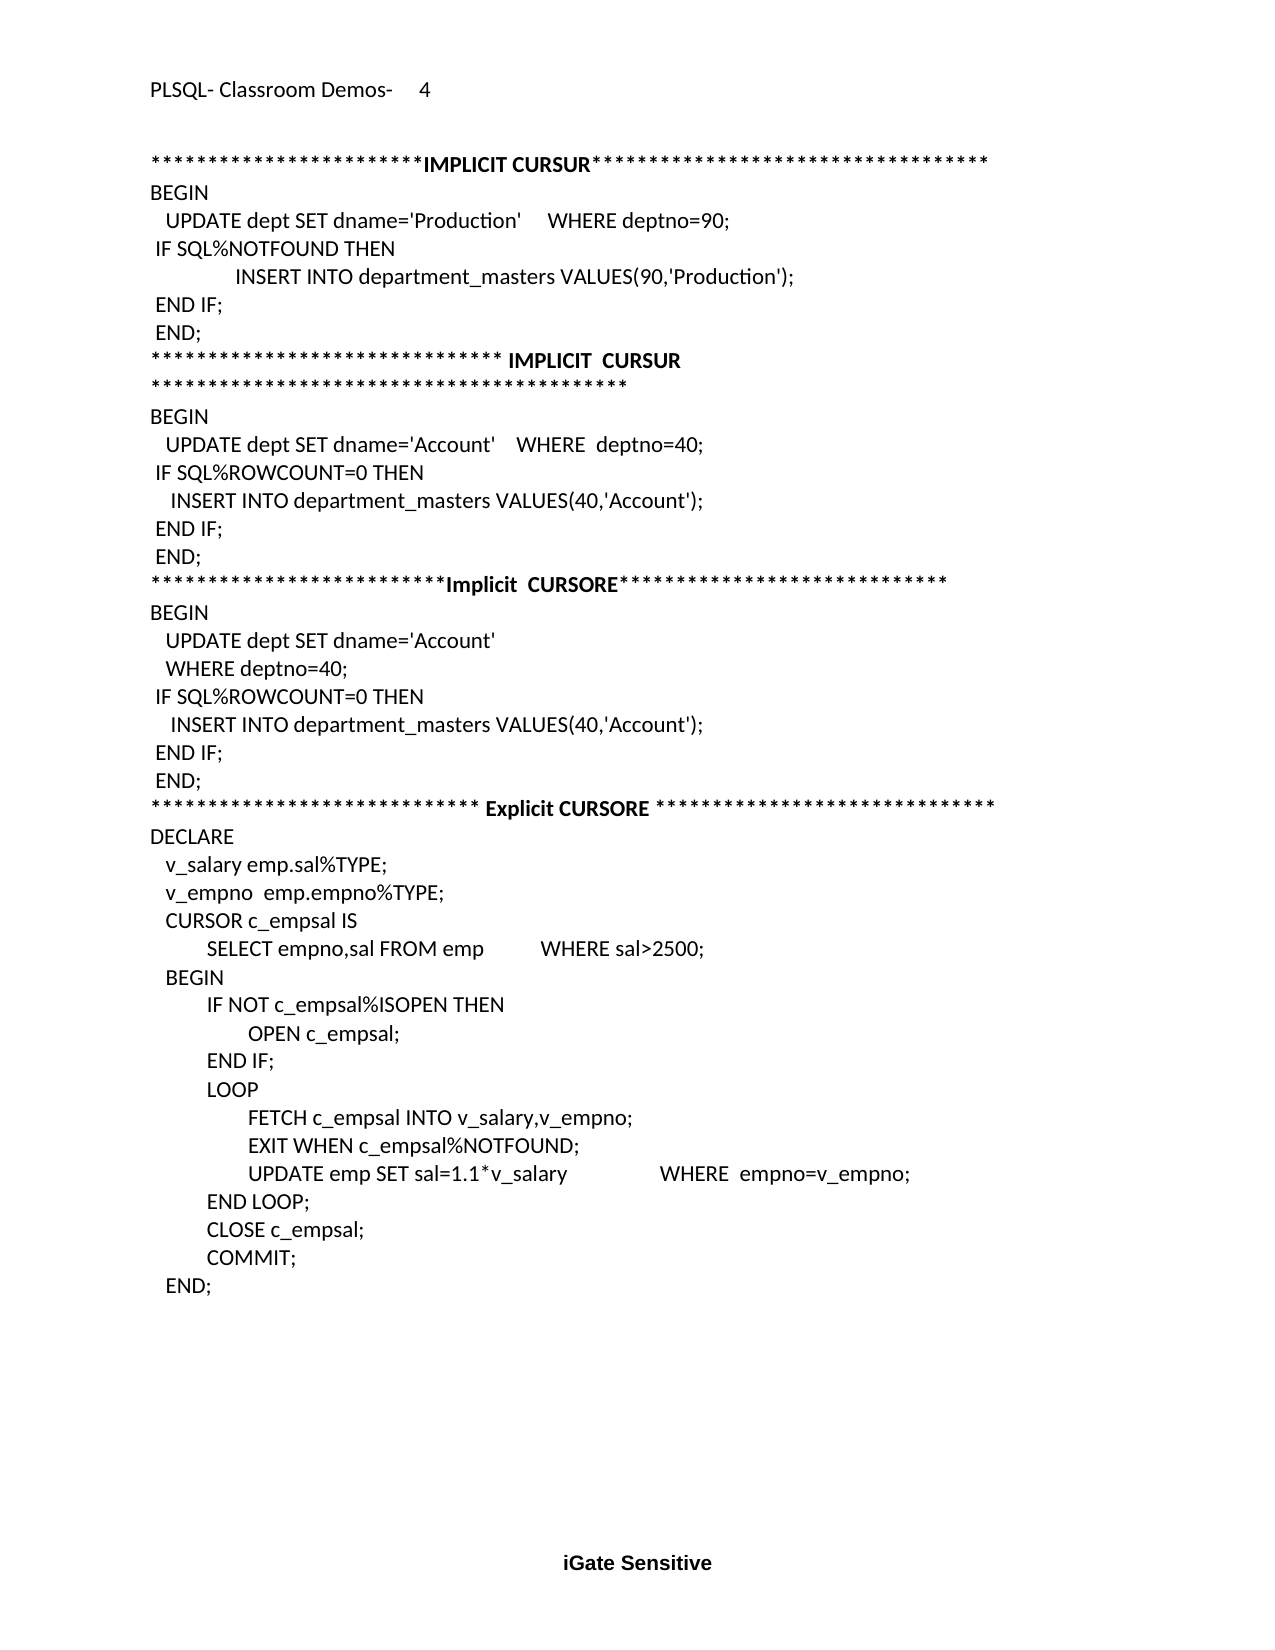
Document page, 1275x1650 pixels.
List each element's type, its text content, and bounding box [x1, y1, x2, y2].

text BEGIN [150, 402, 1125, 430]
text BEGIN [150, 178, 1125, 206]
text EXIT WHEN c_empsal%NOTFOUND; [150, 1131, 1125, 1159]
text END; [150, 766, 1125, 794]
text ************************IMPLICIT CURSUR*********************************** [150, 150, 1125, 178]
text WHERE deptno=40; [150, 654, 1125, 682]
text LOOP [150, 1075, 1125, 1103]
text IF NOT c_empsal%ISOPEN THEN [150, 991, 1125, 1019]
text BEGIN [150, 598, 1125, 626]
text UPDATE dept SET dname='Account' [150, 626, 1125, 654]
text END IF; [150, 738, 1125, 766]
text CURSOR c_empsal IS [150, 907, 1125, 934]
text FETCH c_empsal INTO v_salary,v_empno; [150, 1103, 1125, 1131]
text IF SQL%ROWCOUNT=0 THEN [150, 458, 1125, 486]
text CLOSE c_empsal; [150, 1215, 1125, 1243]
text COMMIT; [150, 1243, 1125, 1271]
text IF SQL%ROWCOUNT=0 THEN [150, 682, 1125, 710]
text DECLARE [150, 822, 1125, 851]
text UPDATE dept SET dname='Account' WHERE deptno=40; [150, 430, 1125, 458]
text END IF; [150, 514, 1125, 542]
text UPDATE emp SET sal=1.1*v_salary WHERE empno=v_empno; [150, 1159, 1125, 1187]
text END LOOP; [150, 1187, 1125, 1215]
text INSERT INTO department_masters VALUES(90,'Production'); [150, 262, 1125, 290]
text INSERT INTO department_masters VALUES(40,'Account'); [150, 710, 1125, 738]
text v_empno emp.empno%TYPE; [150, 878, 1125, 907]
text **************************Implicit CURSORE***************************** [150, 570, 1125, 598]
text BEGIN [150, 963, 1125, 991]
text ******************************* IMPLICIT CURSUR ****************************************** [150, 346, 1125, 402]
text END; [150, 1271, 1125, 1299]
text END IF; [150, 1047, 1125, 1075]
text INSERT INTO department_masters VALUES(40,'Account'); [150, 486, 1125, 514]
text UPDATE dept SET dname='Production' WHERE deptno=90; [150, 206, 1125, 234]
text ***************************** Explicit CURSORE ****************************** [150, 794, 1125, 822]
text END; [150, 318, 1125, 346]
text IF SQL%NOTFOUND THEN [150, 234, 1125, 262]
text v_salary emp.sal%TYPE; [150, 851, 1125, 878]
text END; [150, 542, 1125, 570]
text OPEN c_empsal; [150, 1019, 1125, 1047]
text END IF; [150, 290, 1125, 318]
text SELECT empno,sal FROM emp WHERE sal>2500; [150, 934, 1125, 963]
